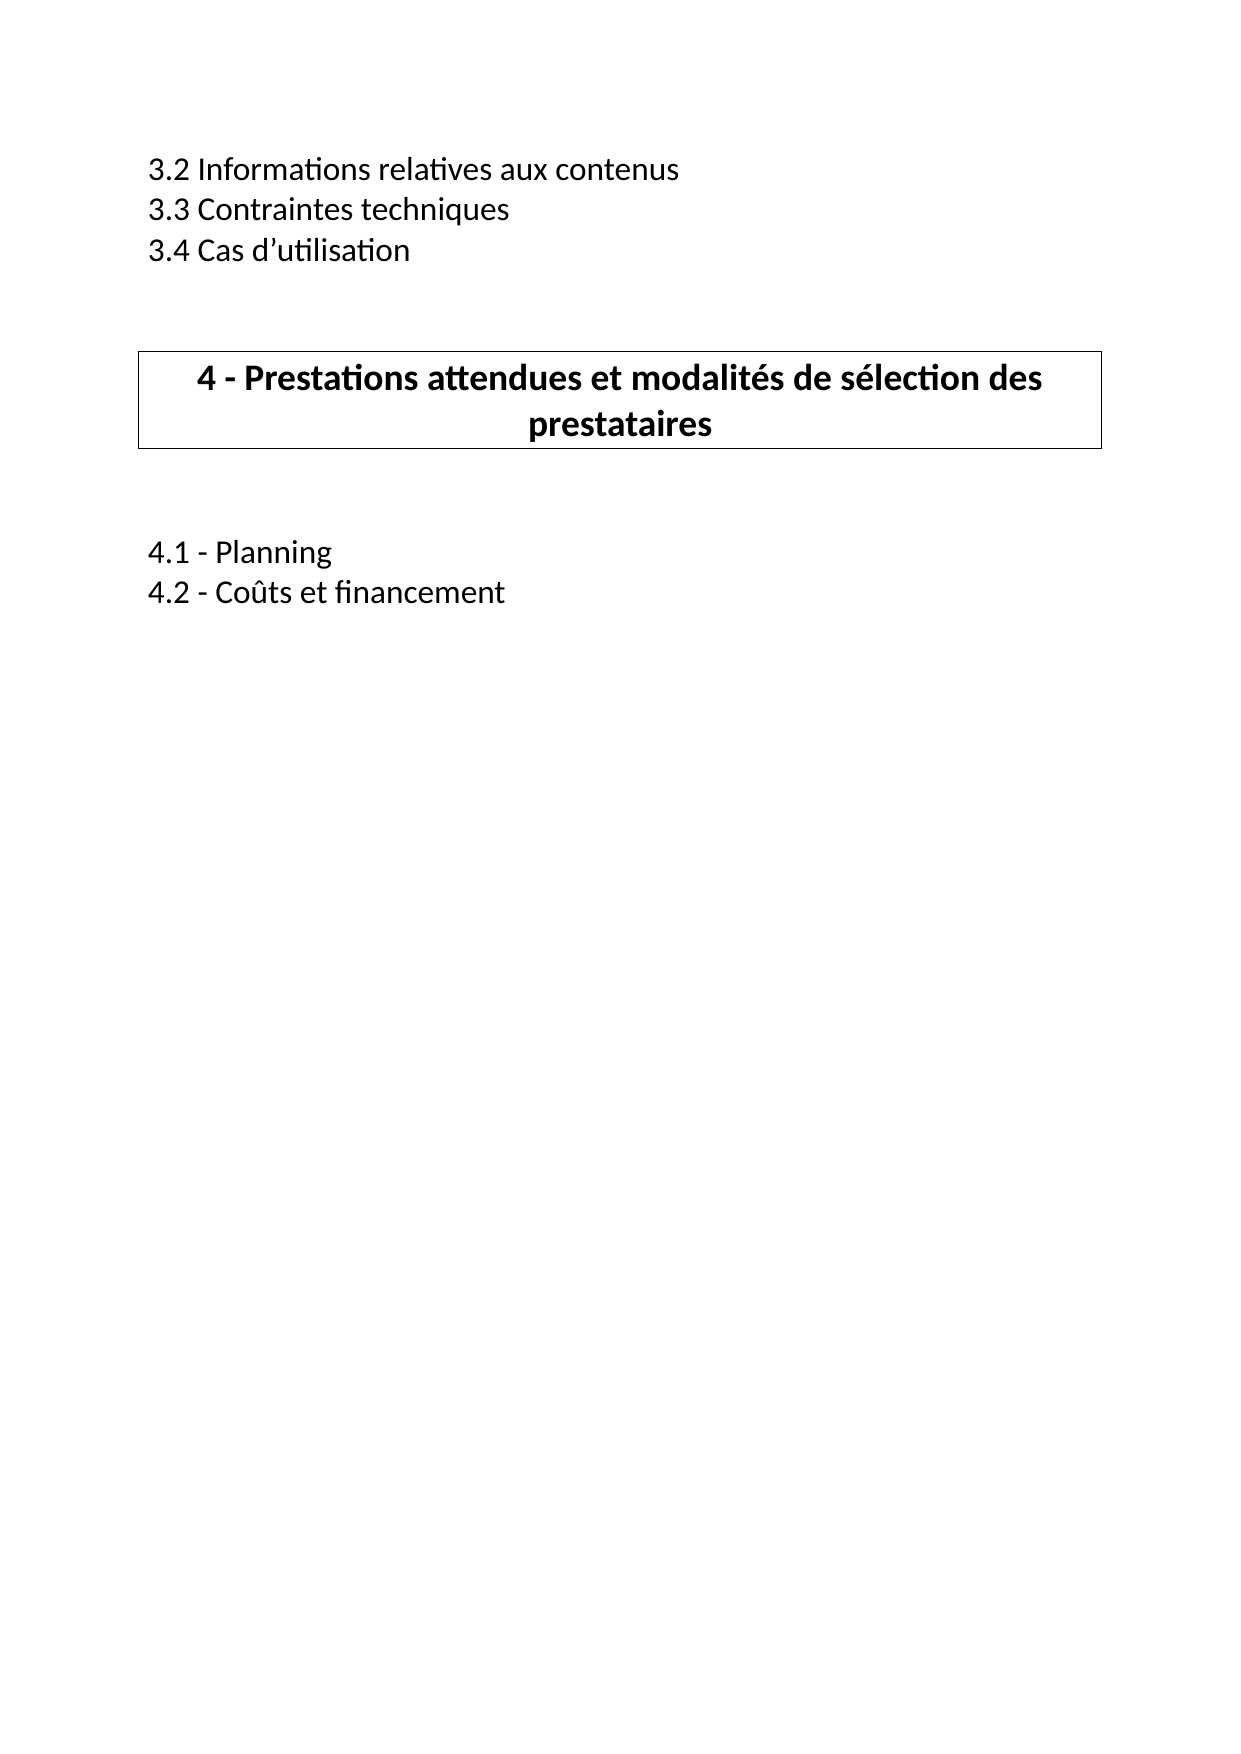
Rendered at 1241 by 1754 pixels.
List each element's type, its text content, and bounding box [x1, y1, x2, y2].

text 3.3 Contraintes techniques [148, 188, 1093, 229]
text 3.4 Cas d’utilisation [148, 229, 1093, 270]
text 4.1 - Planning [148, 531, 1093, 571]
text 4.2 - Coûts et financement [148, 571, 1093, 612]
text 4 - Prestations attendues et modalités de sélection des prestataires [139, 352, 1101, 448]
text 3.2 Informations relatives aux contenus [148, 148, 1093, 188]
